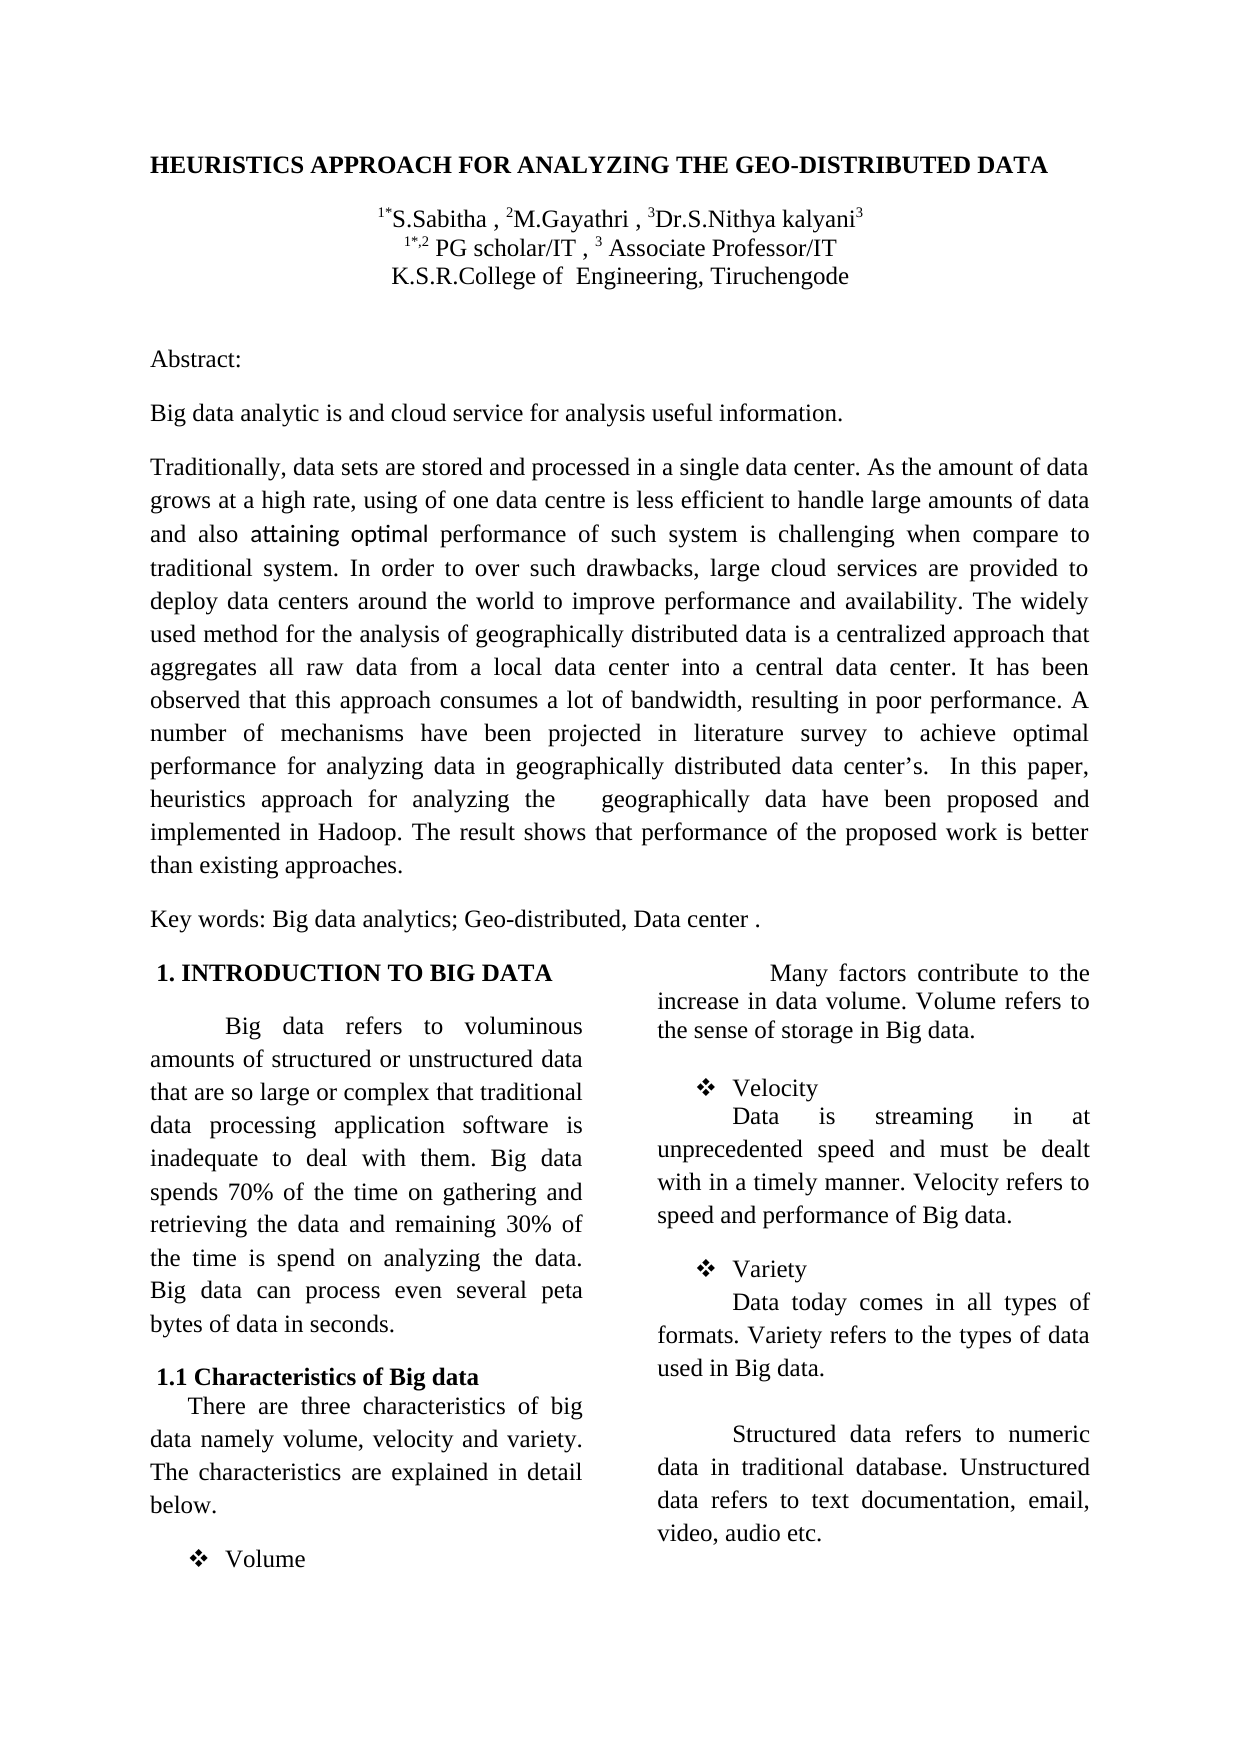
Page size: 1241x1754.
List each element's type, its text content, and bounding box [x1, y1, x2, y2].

text Big data analytic is and cloud service for analysis useful information. [150, 398, 1090, 427]
text Many factors contribute to the increase in data volume. Volume refers to the sense of storage in Big data. [657, 958, 1090, 1044]
text There are three characteristics of big data namely volume, velocity and variety. The characteristics are explained in detail below. [150, 1391, 583, 1519]
text Abstract: [150, 344, 1090, 373]
text Big data refers to voluminous amounts of structured or unstructured data that are so large or complex that traditional data processing application software is inadequate to deal with them. Big data spends 70% of the time on gathering and retrieving the data and remaining 30% of the time is spend on analyzing the data. Big data can process even several peta bytes of data in seconds. [150, 1011, 583, 1337]
text Traditionally, data sets are stored and processed in a single data center. As the amount of data grows at a high rate, using of one data centre is less efficient to handle large amounts of data and also attaining optimal performance of such system is challenging when compare to traditional system. In order to over such drawbacks, large cloud services are provided to deploy data centers around the world to improve performance and availability. The widely used method for the analysis of geographically distributed data is a centralized approach that aggregates all raw data from a local data center into a central data center. It has been observed that this approach consumes a lot of bandwidth, resulting in poor performance. A number of mechanisms have been projected in literature survey to achieve optimal performance for analyzing data in geographically distributed data center’s. In this paper, heuristics approach for analyzing the geographically data have been proposed and implemented in Hadoop. The result shows that performance of the proposed work is better than existing approaches. [150, 452, 1090, 879]
text 1. INTRODUCTION TO BIG DATA [150, 958, 583, 986]
list Data today comes in all types of formats. Variety refers to the types of data used in Big data. [657, 1287, 1090, 1382]
text Key words: Big data analytics; Geo-distributed, Data center . [150, 904, 1090, 932]
text 1.1 Characteristics of Big data [150, 1362, 583, 1391]
text HEURISTICS APPROACH FOR ANALYZING THE GEO-DISTRIBUTED DATA [150, 150, 1090, 179]
text 1*,2 PG scholar/IT , 3 Associate Professor/IT [150, 233, 1090, 261]
list Structured data refers to numeric data in traditional database. Unstructured data refers to text documentation, email, video, audio etc. [657, 1419, 1090, 1547]
list Volume [187, 1544, 583, 1573]
list Variety [694, 1254, 1090, 1283]
text K.S.R.College of Engineering, Tiruchengode [150, 261, 1090, 290]
text Data is streaming in at unprecedented speed and must be dealt with in a timely manner. Velocity refers to speed and performance of Big data. [657, 1101, 1090, 1229]
text 1*S.Sabitha , 2M.Gayathri , 3Dr.S.Nithya kalyani3 [150, 204, 1090, 233]
list Velocity [694, 1073, 1090, 1101]
